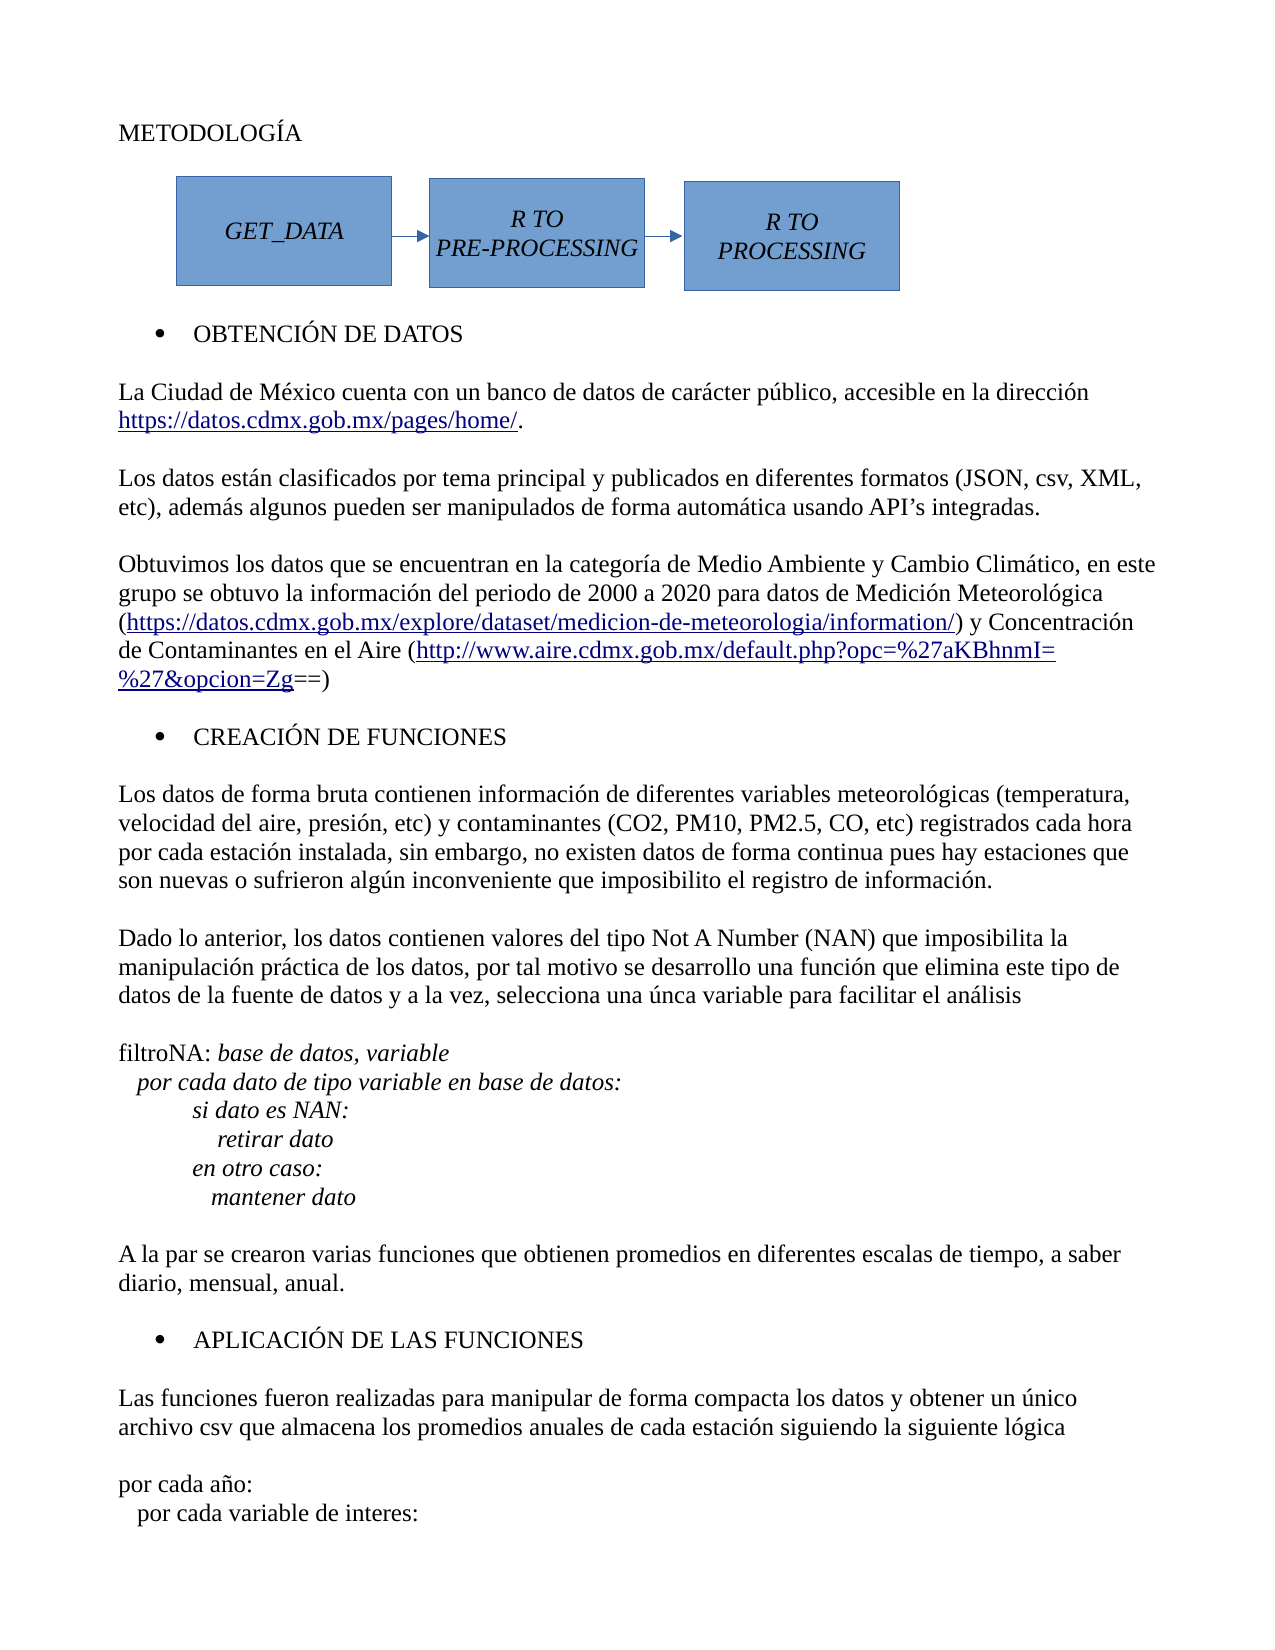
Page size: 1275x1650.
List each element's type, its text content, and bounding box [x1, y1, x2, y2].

text mantener dato [118, 1182, 1157, 1211]
list OBTENCIÓN DE DATOS [156, 319, 1157, 348]
text Obtuvimos los datos que se encuentran en la categoría de Medio Ambiente y Cambio Climático, en este grupo se obtuvo la información del periodo de 2000 a 2020 para datos de Medición Meteorológica (https://datos.cdmx.gob.mx/explore/dataset/medicion-de-meteorologia/information/) y Concentración de Contaminantes en el Aire (http://www.aire.cdmx.gob.mx/default.php?opc=%27aKBhnmI=%27&opcion=Zg==) [118, 549, 1157, 693]
text La Ciudad de México cuenta con un banco de datos de carácter público, accesible en la dirección https://datos.cdmx.gob.mx/pages/home/. [118, 377, 1157, 434]
text en otro caso: [118, 1153, 1157, 1182]
text por cada variable de interes: [118, 1498, 1157, 1527]
text A la par se crearon varias funciones que obtienen promedios en diferentes escalas de tiempo, a saber diario, mensual, anual. [118, 1239, 1157, 1297]
text filtroNA: base de datos, variable [118, 1038, 1157, 1067]
list CREACIÓN DE FUNCIONES [156, 722, 1157, 751]
text retirar dato [118, 1124, 1157, 1153]
list APLICACIÓN DE LAS FUNCIONES [156, 1326, 1157, 1354]
text METODOLOGÍA [118, 118, 1157, 147]
text si dato es NAN: [118, 1096, 1157, 1124]
text Dado lo anterior, los datos contienen valores del tipo Not A Number (NAN) que imposibilita la manipulación práctica de los datos, por tal motivo se desarrollo una función que elimina este tipo de datos de la fuente de datos y a la vez, selecciona una únca variable para facilitar el análisis [118, 923, 1157, 1009]
text por cada dato de tipo variable en base de datos: [118, 1067, 1157, 1096]
text por cada año: [118, 1469, 1157, 1498]
text Los datos de forma bruta contienen información de diferentes variables meteorológicas (temperatura, velocidad del aire, presión, etc) y contaminantes (CO2, PM10, PM2.5, CO, etc) registrados cada hora por cada estación instalada, sin embargo, no existen datos de forma continua pues hay estaciones que son nuevas o sufrieron algún inconveniente que imposibilito el registro de información. [118, 779, 1157, 894]
text Los datos están clasificados por tema principal y publicados en diferentes formatos (JSON, csv, XML, etc), además algunos pueden ser manipulados de forma automática usando API’s integradas. [118, 463, 1157, 521]
text Las funciones fueron realizadas para manipular de forma compacta los datos y obtener un único archivo csv que almacena los promedios anuales de cada estación siguiendo la siguiente lógica [118, 1383, 1157, 1441]
